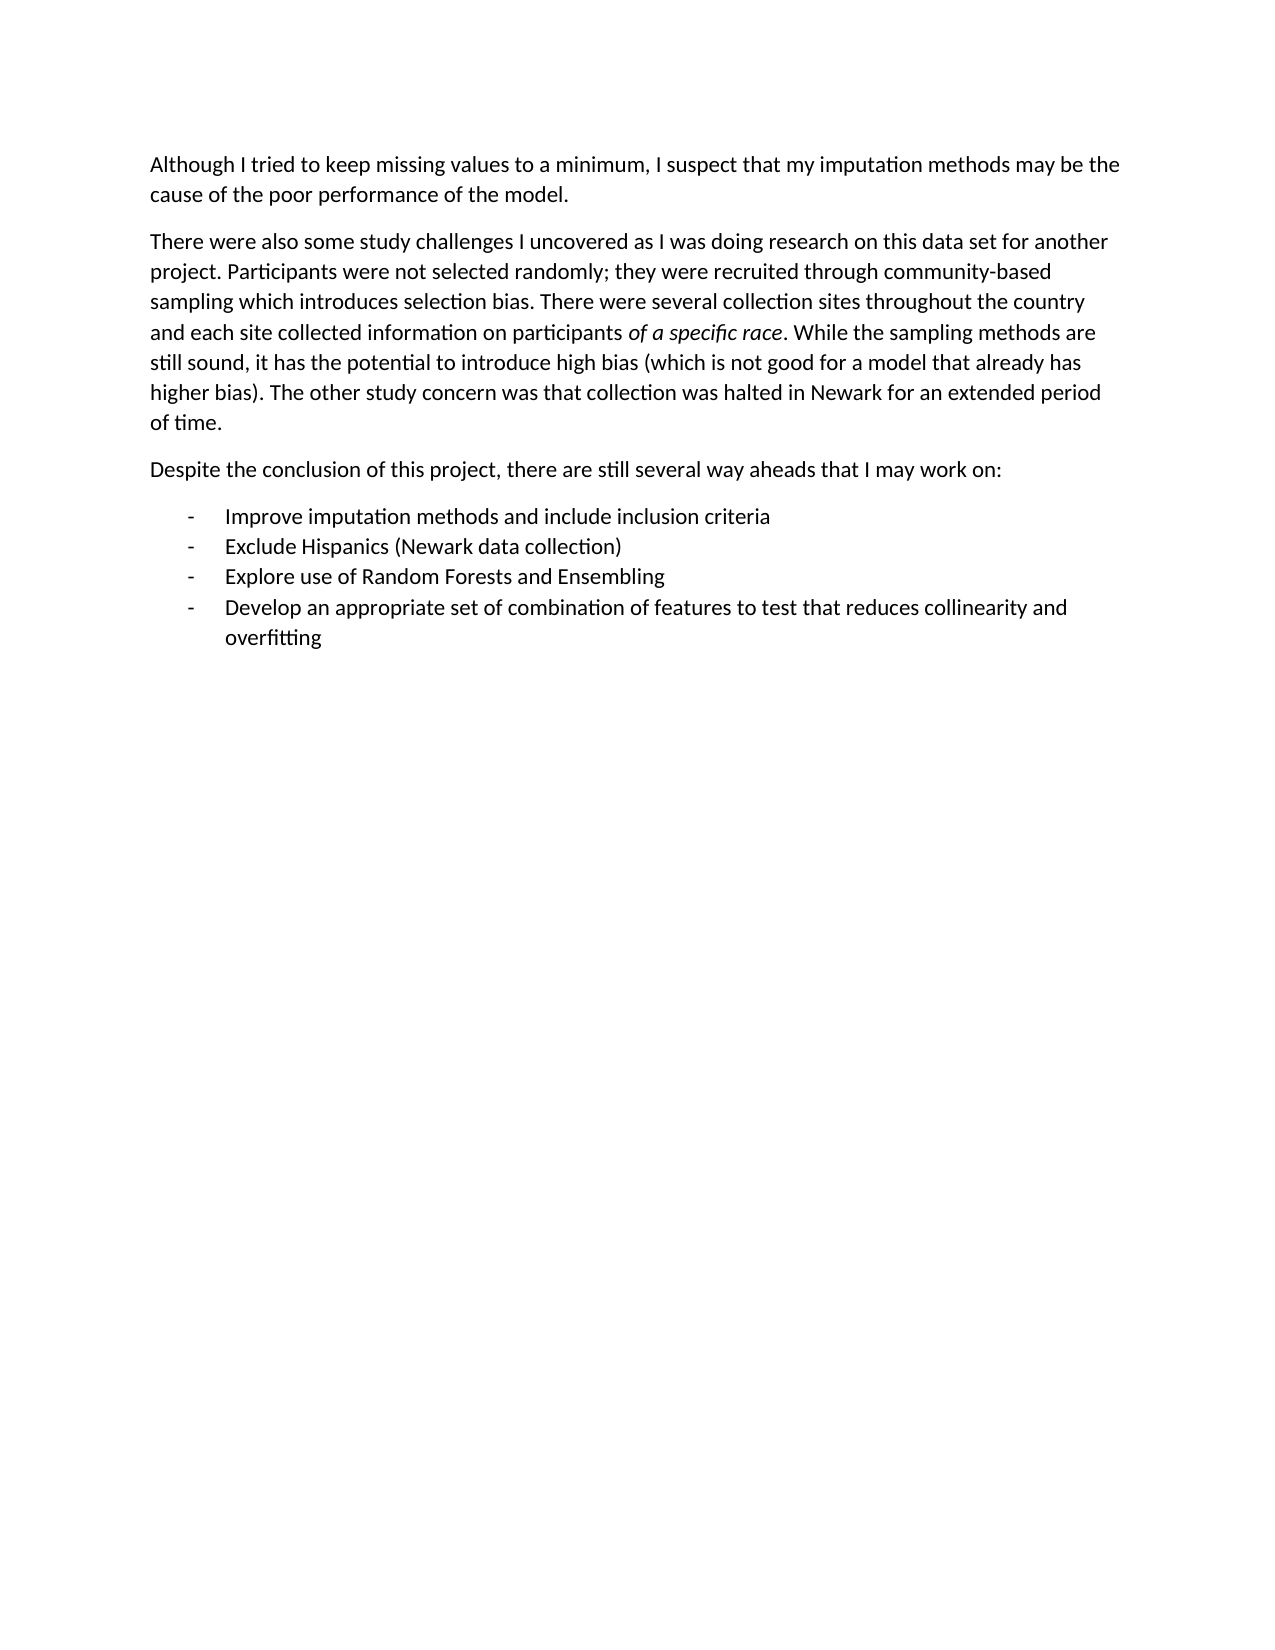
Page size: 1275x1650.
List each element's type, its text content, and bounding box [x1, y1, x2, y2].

list Improve imputation methods and include inclusion criteria [187, 502, 1125, 530]
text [150, 150, 1125, 208]
list Exclude Hispanics (Newark data collection) [187, 532, 1125, 560]
text Despite the conclusion of this project, there are still several way aheads that I may work on: [150, 455, 1125, 483]
text There were also some study challenges I uncovered as I was doing research on this data set for another project. Participants were not selected randomly; they were recruited through community-based sampling which introduces selection bias. There were several collection sites throughout the country and each site collected information on participants of a specific race. While the sampling methods are still sound, it has the potential to introduce high bias (which is not good for a model that already has higher bias). The other study concern was that collection was halted in Newark for an extended period of time. [150, 227, 1125, 436]
list Explore use of Random Forests and Ensembling [187, 562, 1125, 591]
list Develop an appropriate set of combination of features to test that reduces collinearity and overfitting [187, 593, 1125, 651]
